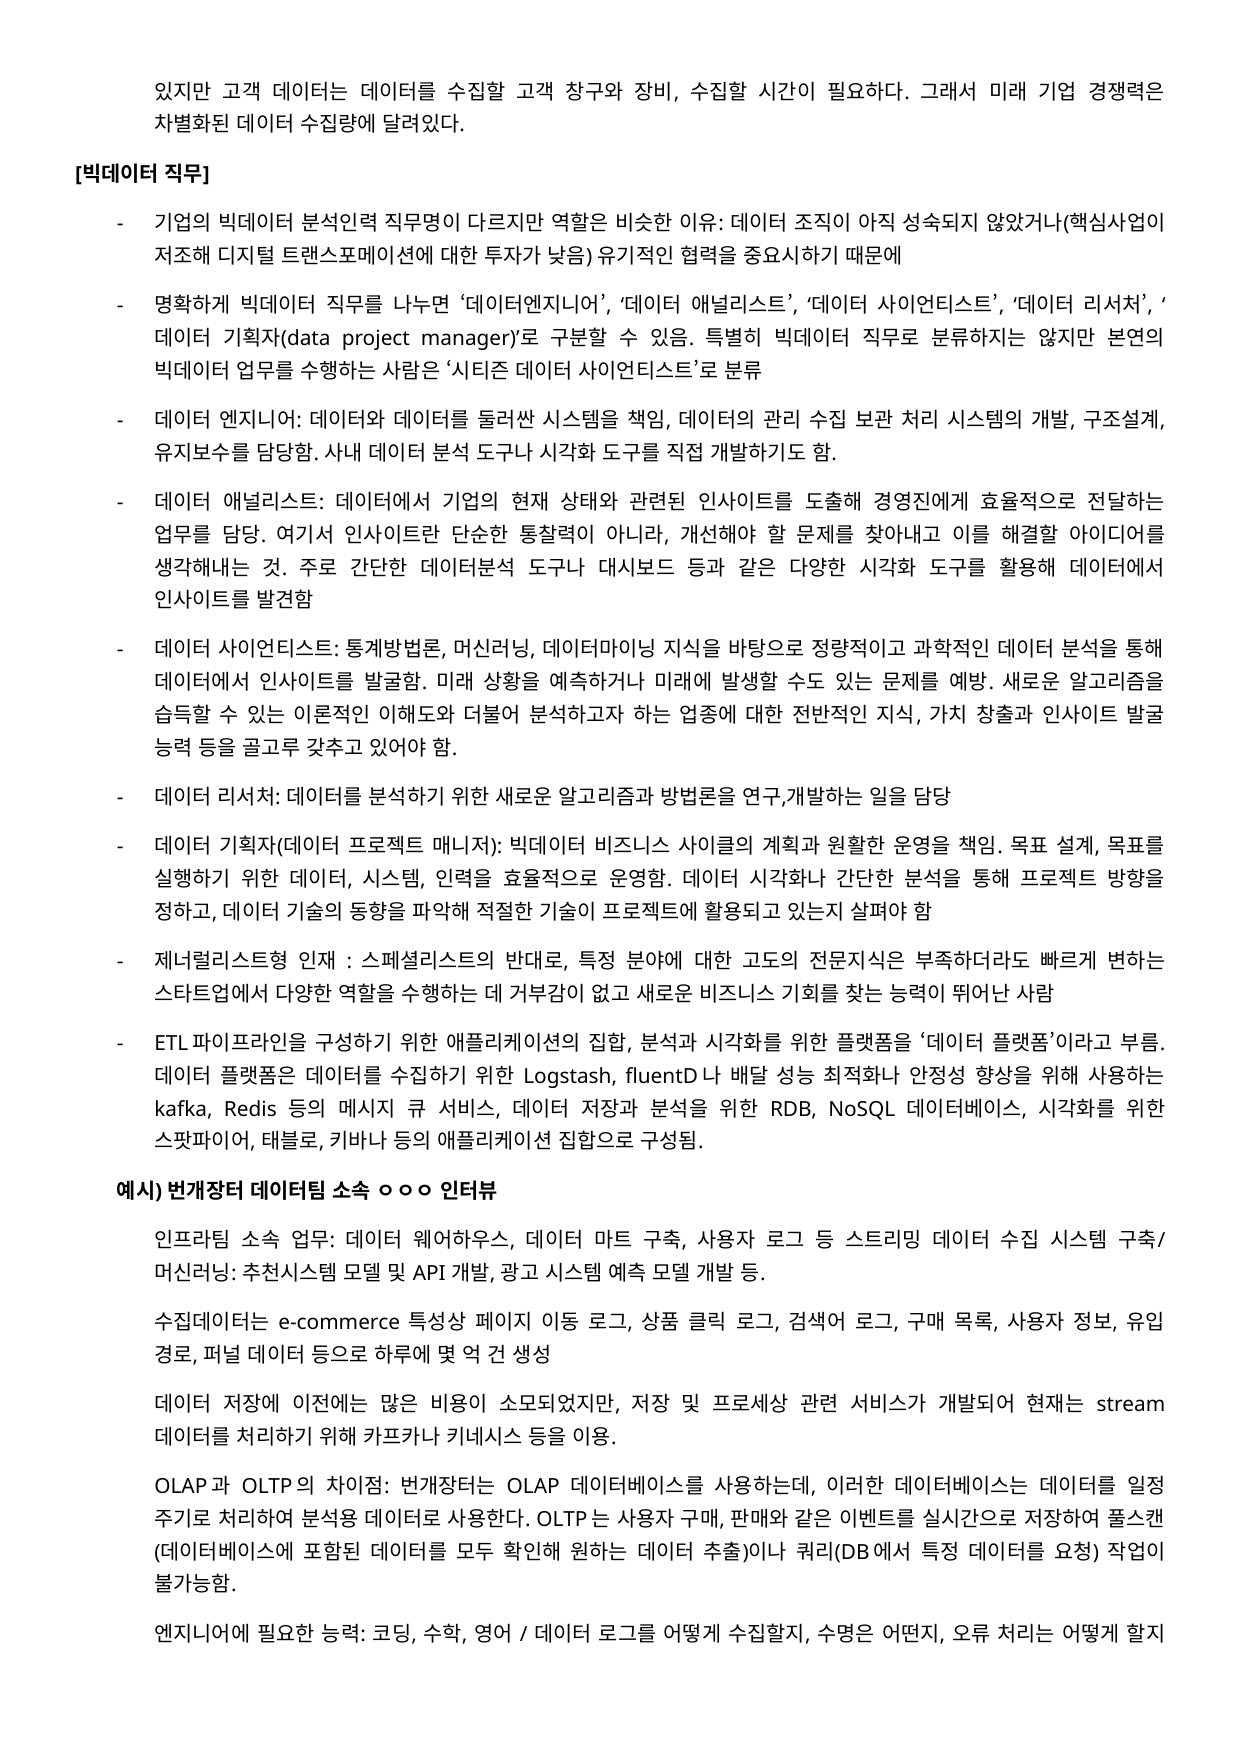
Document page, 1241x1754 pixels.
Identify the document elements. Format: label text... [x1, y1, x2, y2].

list 제너럴리스트형 인재 : 스페셜리스트의 반대로, 특정 분야에 대한 고도의 전문지식은 부족하더라도 빠르게 변하는 스타트업에서 다양한 역할을 수행하는 데 거부감이 없고 새로운 비즈니스 기회를 찾는 능력이 뛰어난 사람 [117, 944, 1165, 1007]
list 데이터 리서처: 데이터를 분석하기 위한 새로운 알고리즘과 방법론을 연구,개발하는 일을 담당 [117, 780, 1165, 811]
text [빅데이터 직무] [75, 157, 1165, 187]
list 데이터 사이언티스트: 통계방법론, 머신러닝, 데이터마이닝 지식을 바탕으로 정량적이고 과학적인 데이터 분석을 통해 데이터에서 인사이트를 발굴함. 미래 상황을 예측하거나 미래에 발생할 수도 있는 문제를 예방. 새로운 알고리즘을 습득할 수 있는 이론적인 이해도와 더불어 분석하고자 하는 업종에 대한 전반적인 지식, 가치 창출과 인사이트 발굴 능력 등을 골고루 갖추고 있어야 함. [117, 633, 1165, 761]
list 데이터 애널리스트: 데이터에서 기업의 현재 상태와 관련된 인사이트를 도출해 경영진에게 효율적으로 전달하는 업무를 담당. 여기서 인사이트란 단순한 통찰력이 아니라, 개선해야 할 문제를 찾아내고 이를 해결할 아이디어를 생각해내는 것. 주로 간단한 데이터분석 도구나 대시보드 등과 같은 다양한 시각화 도구를 활용해 데이터에서 인사이트를 발견함 [117, 485, 1165, 614]
text 예시) 번개장터 데이터팀 소속 ㅇㅇㅇ 인터뷰 [117, 1174, 1165, 1204]
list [117, 75, 1165, 138]
list ETL파이프라인을 구성하기 위한 애플리케이션의 집합, 분석과 시각화를 위한 플랫폼을 ‘데이터 플랫폼’이라고 부름. 데이터 플랫폼은 데이터를 수집하기 위한 Logstash, fluentD나 배달 성능 최적화나 안정성 향상을 위해 사용하는 kafka, Redis 등의 메시지 큐 서비스, 데이터 저장과 분석을 위한 RDB, NoSQL 데이터베이스, 시각화를 위한 스팟파이어, 태블로, 키바나 등의 애플리케이션 집합으로 구성됨. [117, 1026, 1165, 1155]
list 기업의 빅데이터 분석인력 직무명이 다르지만 역할은 비슷한 이유: 데이터 조직이 아직 성숙되지 않았거나(핵심사업이 저조해 디지털 트랜스포메이션에 대한 투자가 낮음) 유기적인 협력을 중요시하기 때문에 [117, 206, 1165, 269]
list 데이터 엔지니어: 데이터와 데이터를 둘러싼 시스템을 책임, 데이터의 관리 수집 보관 처리 시스템의 개발, 구조설계, 유지보수를 담당함. 사내 데이터 분석 도구나 시각화 도구를 직접 개발하기도 함. [117, 403, 1165, 466]
list 명확하게 빅데이터 직무를 나누면 ‘데이터엔지니어’, ‘데이터 애널리스트’, ‘데이터 사이언티스트’, ‘데이터 리서처’, ‘데이터 기획자(data project manager)’로 구분할 수 있음. 특별히 빅데이터 직무로 분류하지는 않지만 본연의 빅데이터 업무를 수행하는 사람은 ‘시티즌 데이터 사이언티스트’로 분류 [117, 288, 1165, 384]
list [154, 1617, 1165, 1647]
list 수집데이터는 e-commerce 특성상 페이지 이동 로그, 상품 클릭 로그, 검색어 로그, 구매 목록, 사용자 정보, 유입 경로, 퍼널 데이터 등으로 하루에 몇 억 건 생성 [154, 1305, 1165, 1368]
list 데이터 기획자(데이터 프로젝트 매니저): 빅데이터 비즈니스 사이클의 계획과 원활한 운영을 책임. 목표 설계, 목표를 실행하기 위한 데이터, 시스템, 인력을 효율적으로 운영함. 데이터 시각화나 간단한 분석을 통해 프로젝트 방향을 정하고, 데이터 기술의 동향을 파악해 적절한 기술이 프로젝트에 활용되고 있는지 살펴야 함 [117, 829, 1165, 925]
list 인프라팀 소속 업무: 데이터 웨어하우스, 데이터 마트 구축, 사용자 로그 등 스트리밍 데이터 수집 시스템 구축/ 머신러닝: 추천시스템 모델 및 API 개발, 광고 시스템 예측 모델 개발 등. [154, 1223, 1165, 1286]
list 데이터 저장에 이전에는 많은 비용이 소모되었지만, 저장 및 프로세상 관련 서비스가 개발되어 현재는 stream 데이터를 처리하기 위해 카프카나 키네시스 등을 이용. [154, 1387, 1165, 1450]
list OLAP과 OLTP의 차이점: 번개장터는 OLAP 데이터베이스를 사용하는데, 이러한 데이터베이스는 데이터를 일정 주기로 처리하여 분석용 데이터로 사용한다. OLTP는 사용자 구매, 판매와 같은 이벤트를 실시간으로 저장하여 풀스캔(데이터베이스에 포함된 데이터를 모두 확인해 원하는 데이터 추출)이나 쿼리(DB에서 특정 데이터를 요청) 작업이 불가능함. [154, 1469, 1165, 1598]
